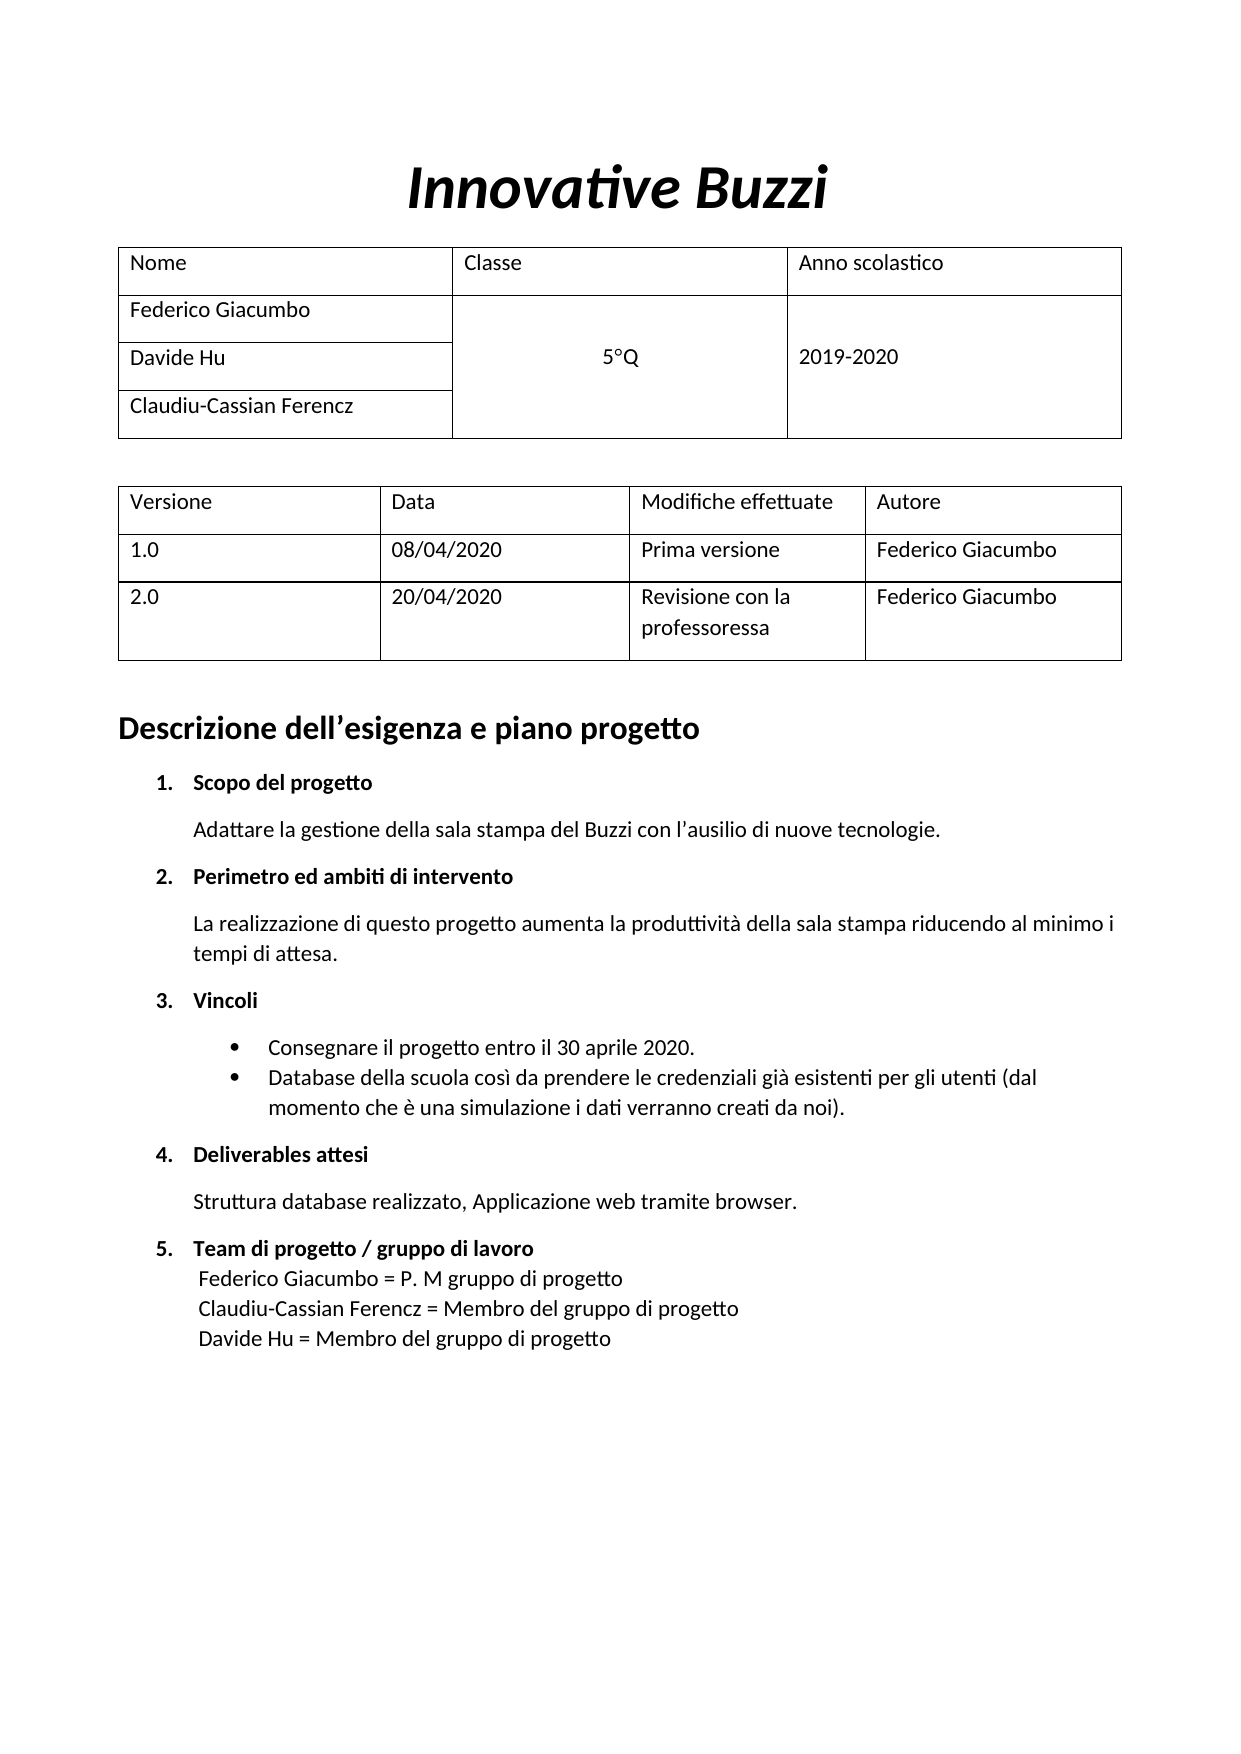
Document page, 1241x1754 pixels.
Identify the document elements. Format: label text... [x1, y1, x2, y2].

table_cell 08/04/2020 [381, 535, 629, 581]
table_header Modifiche effettuate [630, 487, 865, 534]
text Adattare la gestione della sala stampa del Buzzi con l’ausilio di nuove tecnologie. [118, 815, 1122, 843]
table_cell 20/04/2020 [381, 583, 629, 659]
list Scopo del progetto [156, 768, 1122, 796]
table_cell Revisione con la professoressa [630, 583, 865, 659]
table_header Autore [866, 487, 1121, 534]
table_cell Prima versione [630, 535, 865, 581]
table_cell 2019-2020 [788, 296, 1121, 438]
list Consegnare il progetto entro il 30 aprile 2020. [231, 1033, 1122, 1061]
text La realizzazione di questo progetto aumenta la produttività della sala stampa riducendo al minimo i tempi di attesa. [193, 909, 1122, 967]
table_header Anno scolastico [788, 248, 1121, 294]
table_cell Federico Giacumbo [119, 296, 452, 342]
list Team di progetto / gruppo di lavoro [156, 1234, 1122, 1262]
table_header Versione [119, 487, 380, 534]
text Davide Hu = Membro del gruppo di progetto [193, 1324, 1122, 1352]
table_cell Davide Hu [119, 343, 452, 390]
list Database della scuola così da prendere le credenziali già esistenti per gli utenti (dal momento che è una simulazione i dati verranno creati da noi). [231, 1063, 1122, 1121]
table_cell 2.0 [119, 583, 380, 659]
table_cell Federico Giacumbo [866, 535, 1121, 581]
table_header Nome [119, 248, 452, 294]
table_header Classe [453, 248, 787, 294]
text Federico Giacumbo = P. M gruppo di progetto [193, 1264, 1122, 1292]
list Vincoli [156, 986, 1122, 1014]
list Perimetro ed ambiti di intervento [156, 862, 1122, 890]
table_cell 1.0 [119, 535, 380, 581]
text Claudiu-Cassian Ferencz = Membro del gruppo di progetto [193, 1294, 1122, 1322]
table_cell 5°Q [453, 296, 787, 438]
table_header Data [381, 487, 629, 534]
table_cell Federico Giacumbo [866, 583, 1121, 659]
table_cell Claudiu-Cassian Ferencz [119, 391, 452, 438]
text Struttura database realizzato, Applicazione web tramite browser. [118, 1187, 1122, 1215]
text Innovative Buzzi [118, 148, 1122, 224]
text Descrizione dell’esigenza e piano progetto [118, 707, 1122, 748]
list Deliverables attesi [156, 1140, 1122, 1168]
